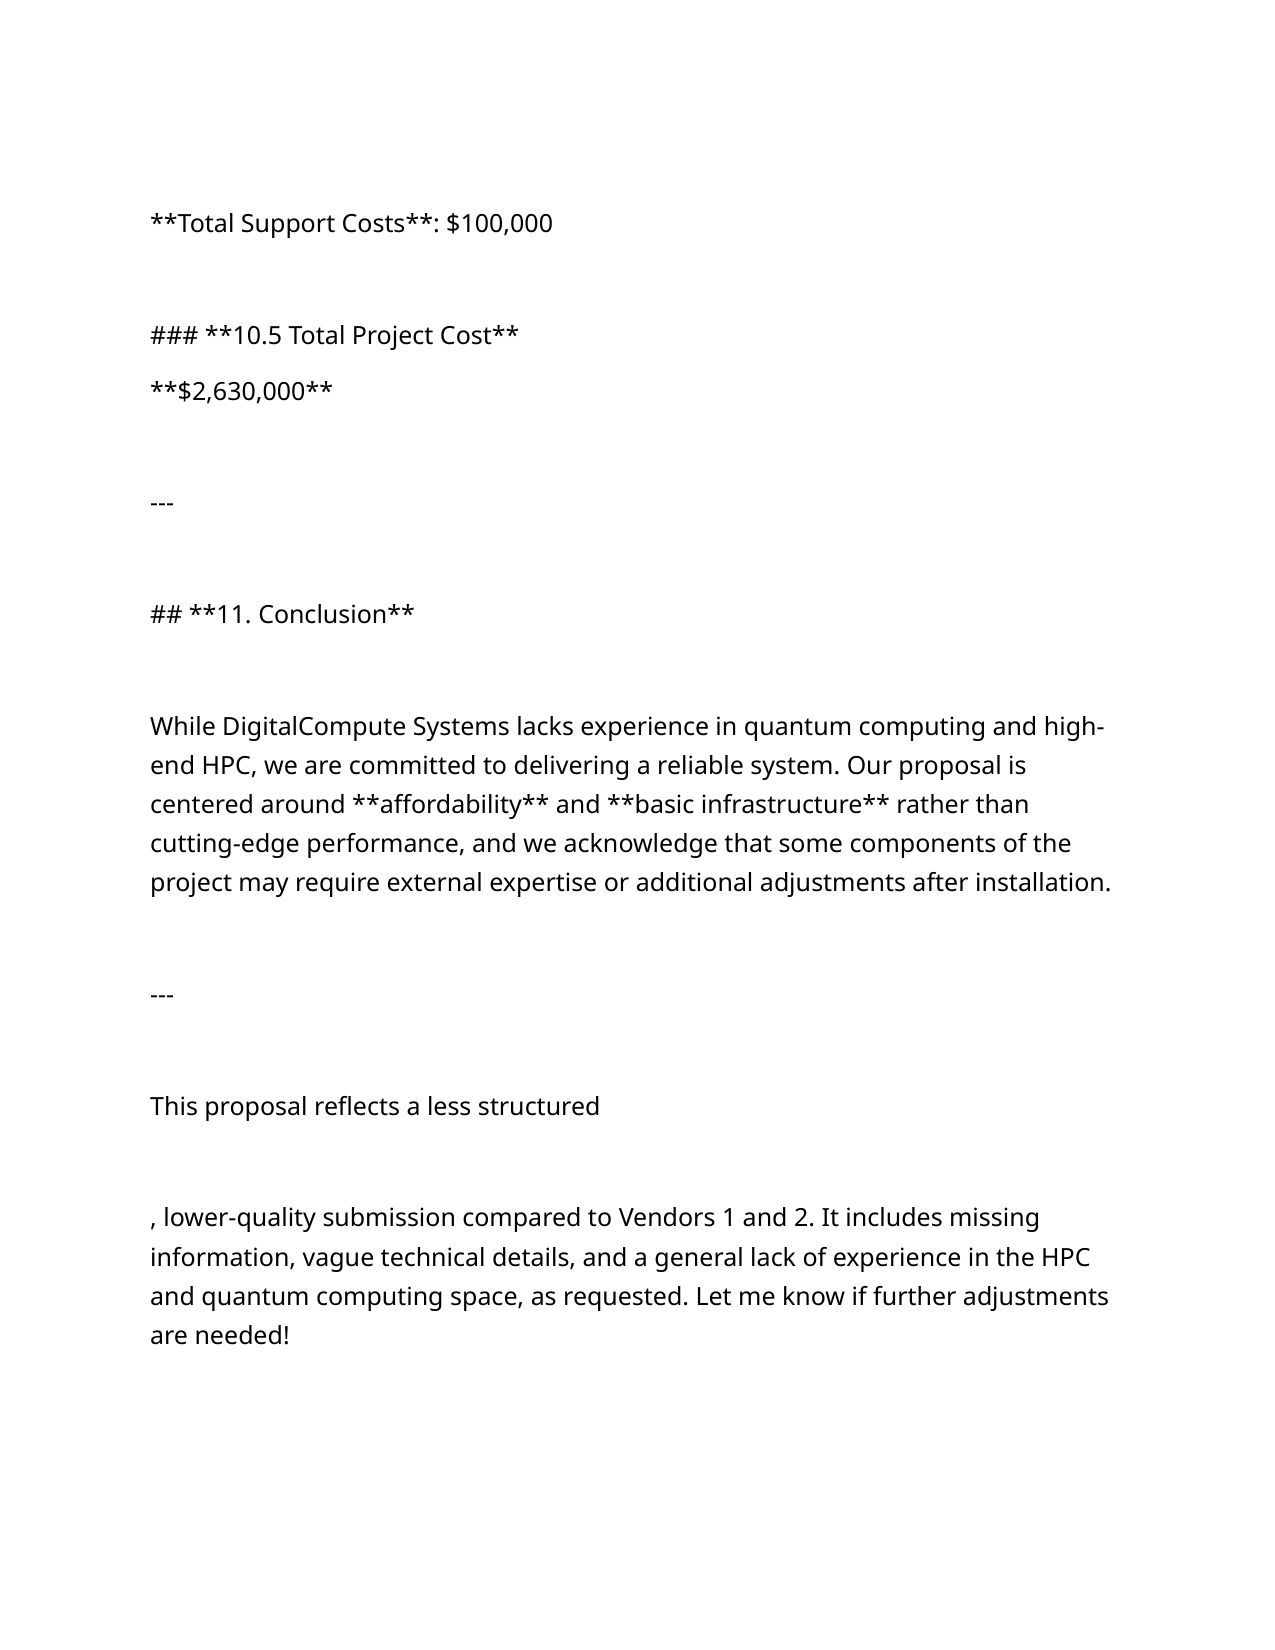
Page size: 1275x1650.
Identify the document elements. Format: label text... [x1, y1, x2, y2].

text --- [150, 485, 1125, 519]
text , lower-quality submission compared to Vendors 1 and 2. It includes missing information, vague technical details, and a general lack of experience in the HPC and quantum computing space, as requested. Let me know if further adjustments are needed! [150, 1200, 1125, 1352]
text **$2,630,000** [150, 373, 1125, 407]
text ## **11. Conclusion** [150, 597, 1125, 631]
text While DigitalCompute Systems lacks experience in quantum computing and high-end HPC, we are committed to delivering a reliable system. Our proposal is centered around **affordability** and **basic infrastructure** rather than cutting-edge performance, and we acknowledge that some components of the project may require external expertise or additional adjustments after installation. [150, 708, 1125, 899]
text ### **10.5 Total Project Cost** [150, 317, 1125, 352]
text **Total Support Costs**: $100,000 [150, 206, 1125, 240]
text This proposal reflects a less structured [150, 1088, 1125, 1122]
text --- [150, 977, 1125, 1011]
